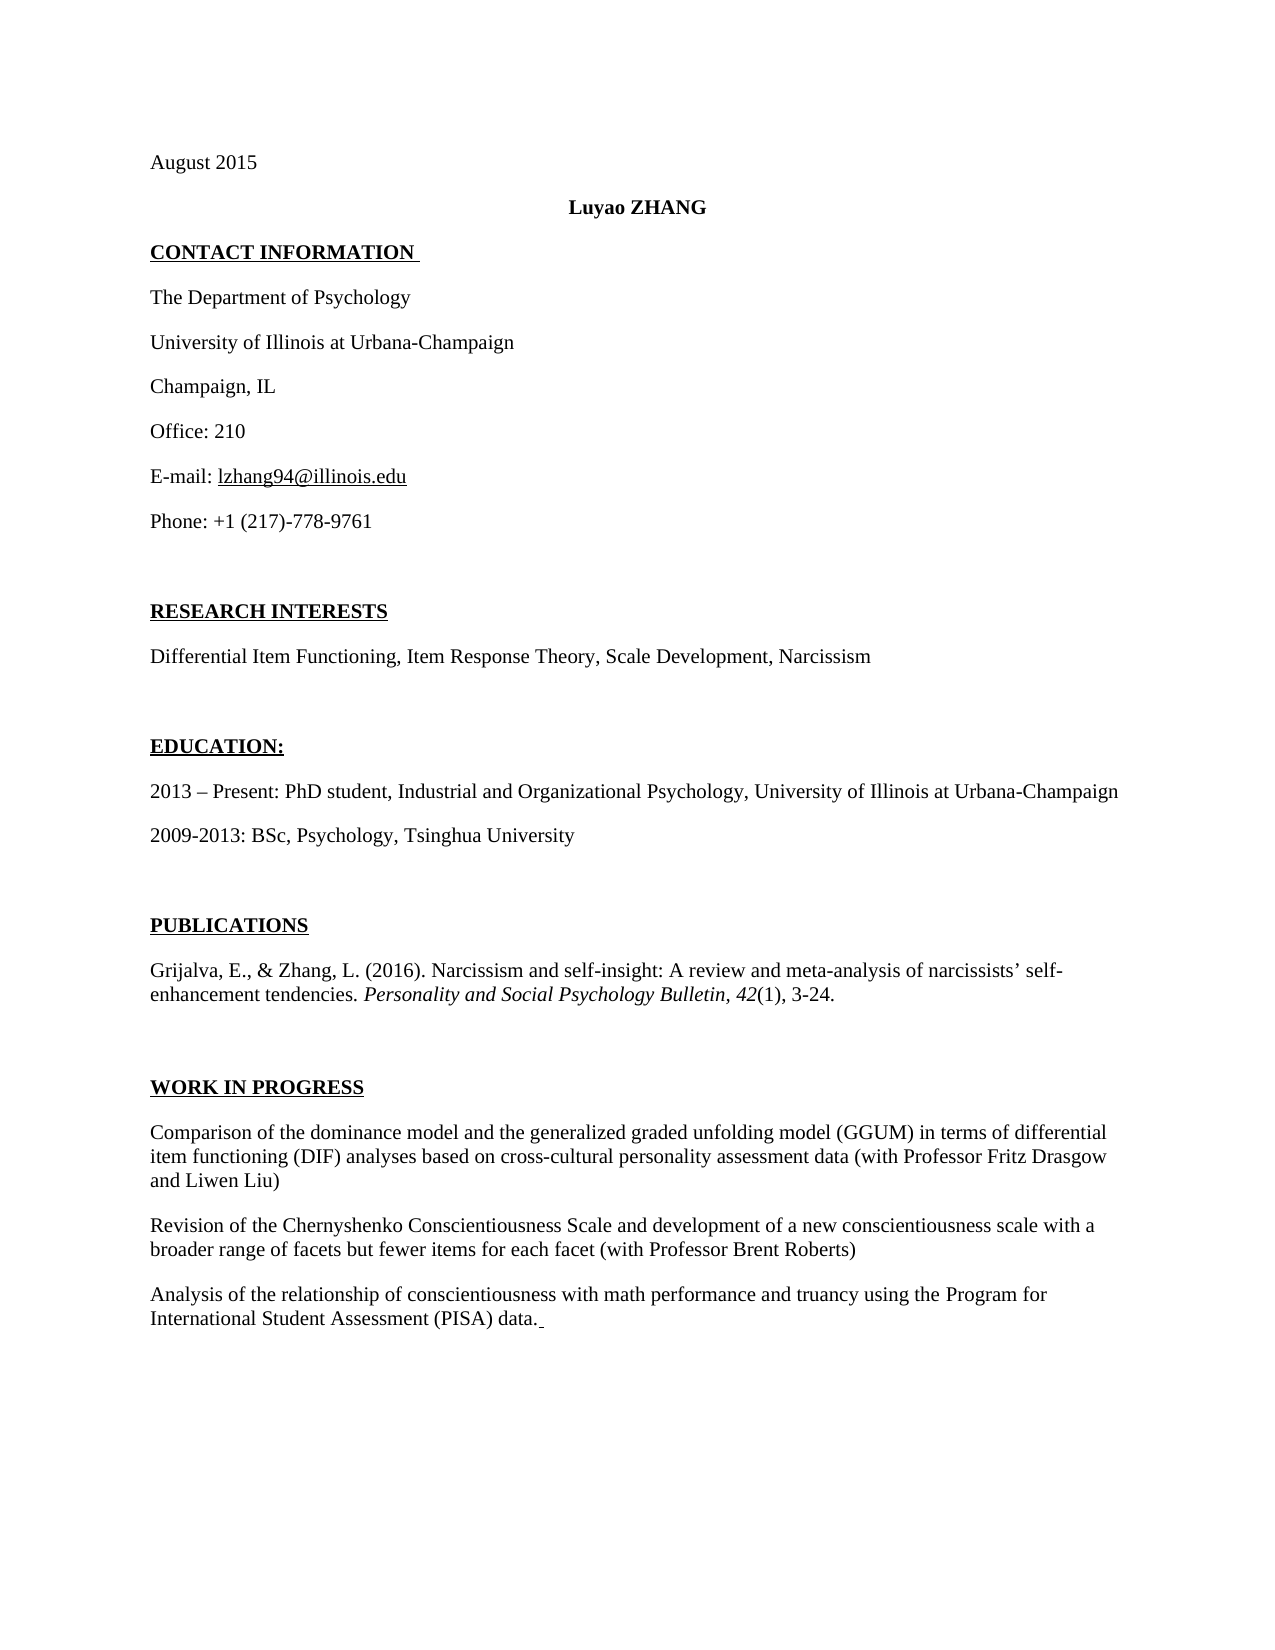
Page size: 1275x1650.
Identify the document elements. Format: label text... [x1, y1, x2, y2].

text The Department of Psychology [150, 285, 1125, 309]
text PUBLICATIONS [150, 913, 1125, 937]
text RESEARCH INTERESTS [150, 599, 1125, 623]
text Office: 210 [150, 419, 1125, 443]
text CONTACT INFORMATION [150, 240, 1125, 264]
text 2009-2013: BSc, Psychology, Tsinghua University [150, 823, 1125, 847]
text Revision of the Chernyshenko Conscientiousness Scale and development of a new conscientiousness scale with a broader range of facets but fewer items for each facet (with Professor Brent Roberts) [150, 1213, 1125, 1261]
text University of Illinois at Urbana-Champaign [150, 329, 1125, 354]
text Comparison of the dominance model and the generalized graded unfolding model (GGUM) in terms of differential item functioning (DIF) analyses based on cross-cultural personality assessment data (with Professor Fritz Drasgow and Liwen Liu) [150, 1120, 1125, 1192]
text August 2015 [150, 150, 1125, 174]
text Grijalva, E., & Zhang, L. (2016). Narcissism and self-insight: A review and meta-analysis of narcissists’ self-enhancement tendencies. Personality and Social Psychology Bulletin, 42(1), 3-24. [835, 958, 1125, 1006]
text 2013 – Present: PhD student, Industrial and Organizational Psychology, University of Illinois at Urbana-Champaign [150, 778, 1125, 803]
text Luyao ZHANG [150, 195, 1125, 219]
subtitle Analysis of the relationship of conscientiousness with math performance and truancy using the Program for International Student Assessment (PISA) data. [150, 1282, 1125, 1330]
text WORK IN PROGRESS [150, 1075, 1125, 1099]
text Differential Item Functioning, Item Response Theory, Scale Development, Narcissism [150, 644, 1125, 668]
text E-mail: lzhang94@illinois.edu [150, 464, 1125, 488]
text Champaign, IL [150, 374, 1125, 398]
text EDUCATION: [150, 734, 1125, 758]
text Phone: +1 (217)-778-9761 [150, 509, 1125, 533]
